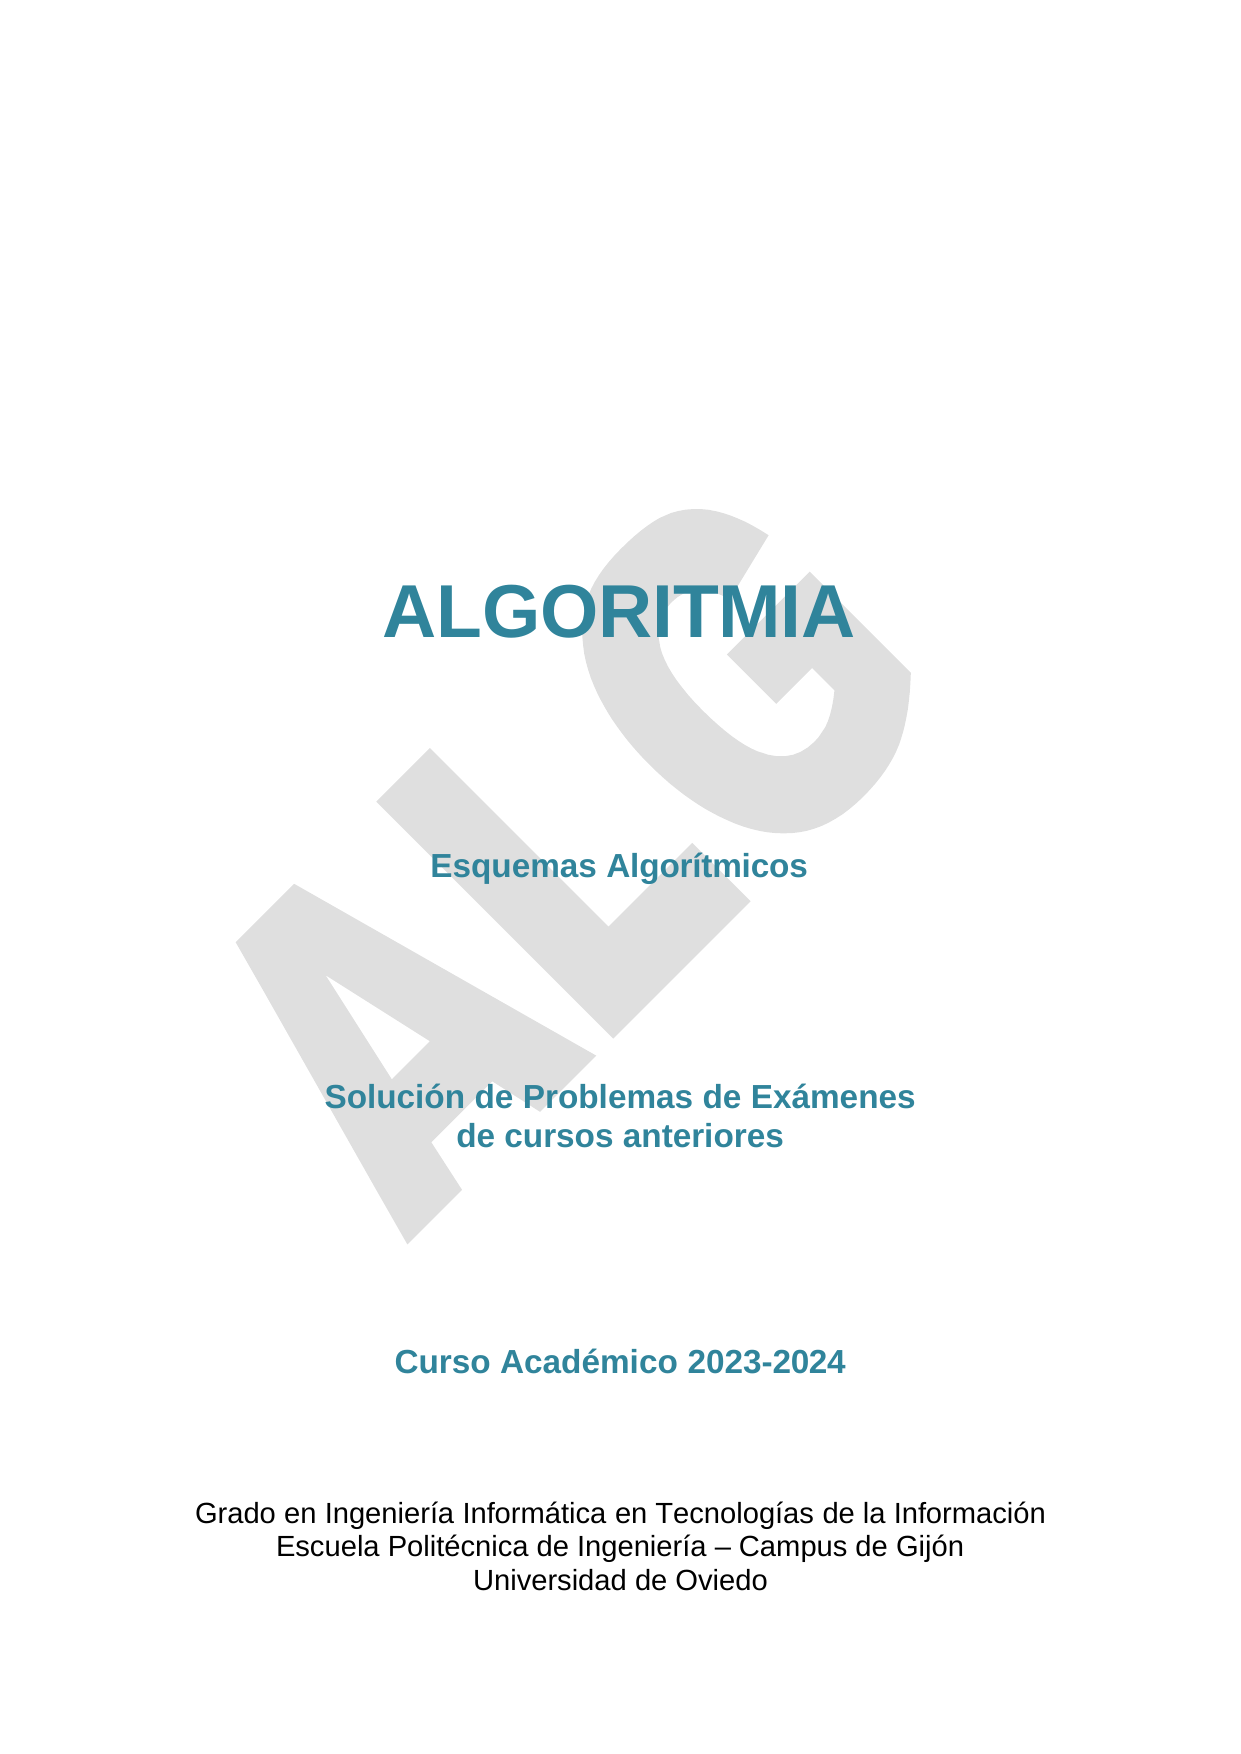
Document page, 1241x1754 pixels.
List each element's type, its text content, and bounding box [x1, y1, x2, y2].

subtitle Curso Académico 2023-2024 [102, 1342, 1138, 1381]
text Grado en Ingeniería Informática en Tecnologías de la Información Escuela Politécnica de Ingeniería – Campus de Gijón Universidad de Oviedo [194, 1496, 1046, 1596]
